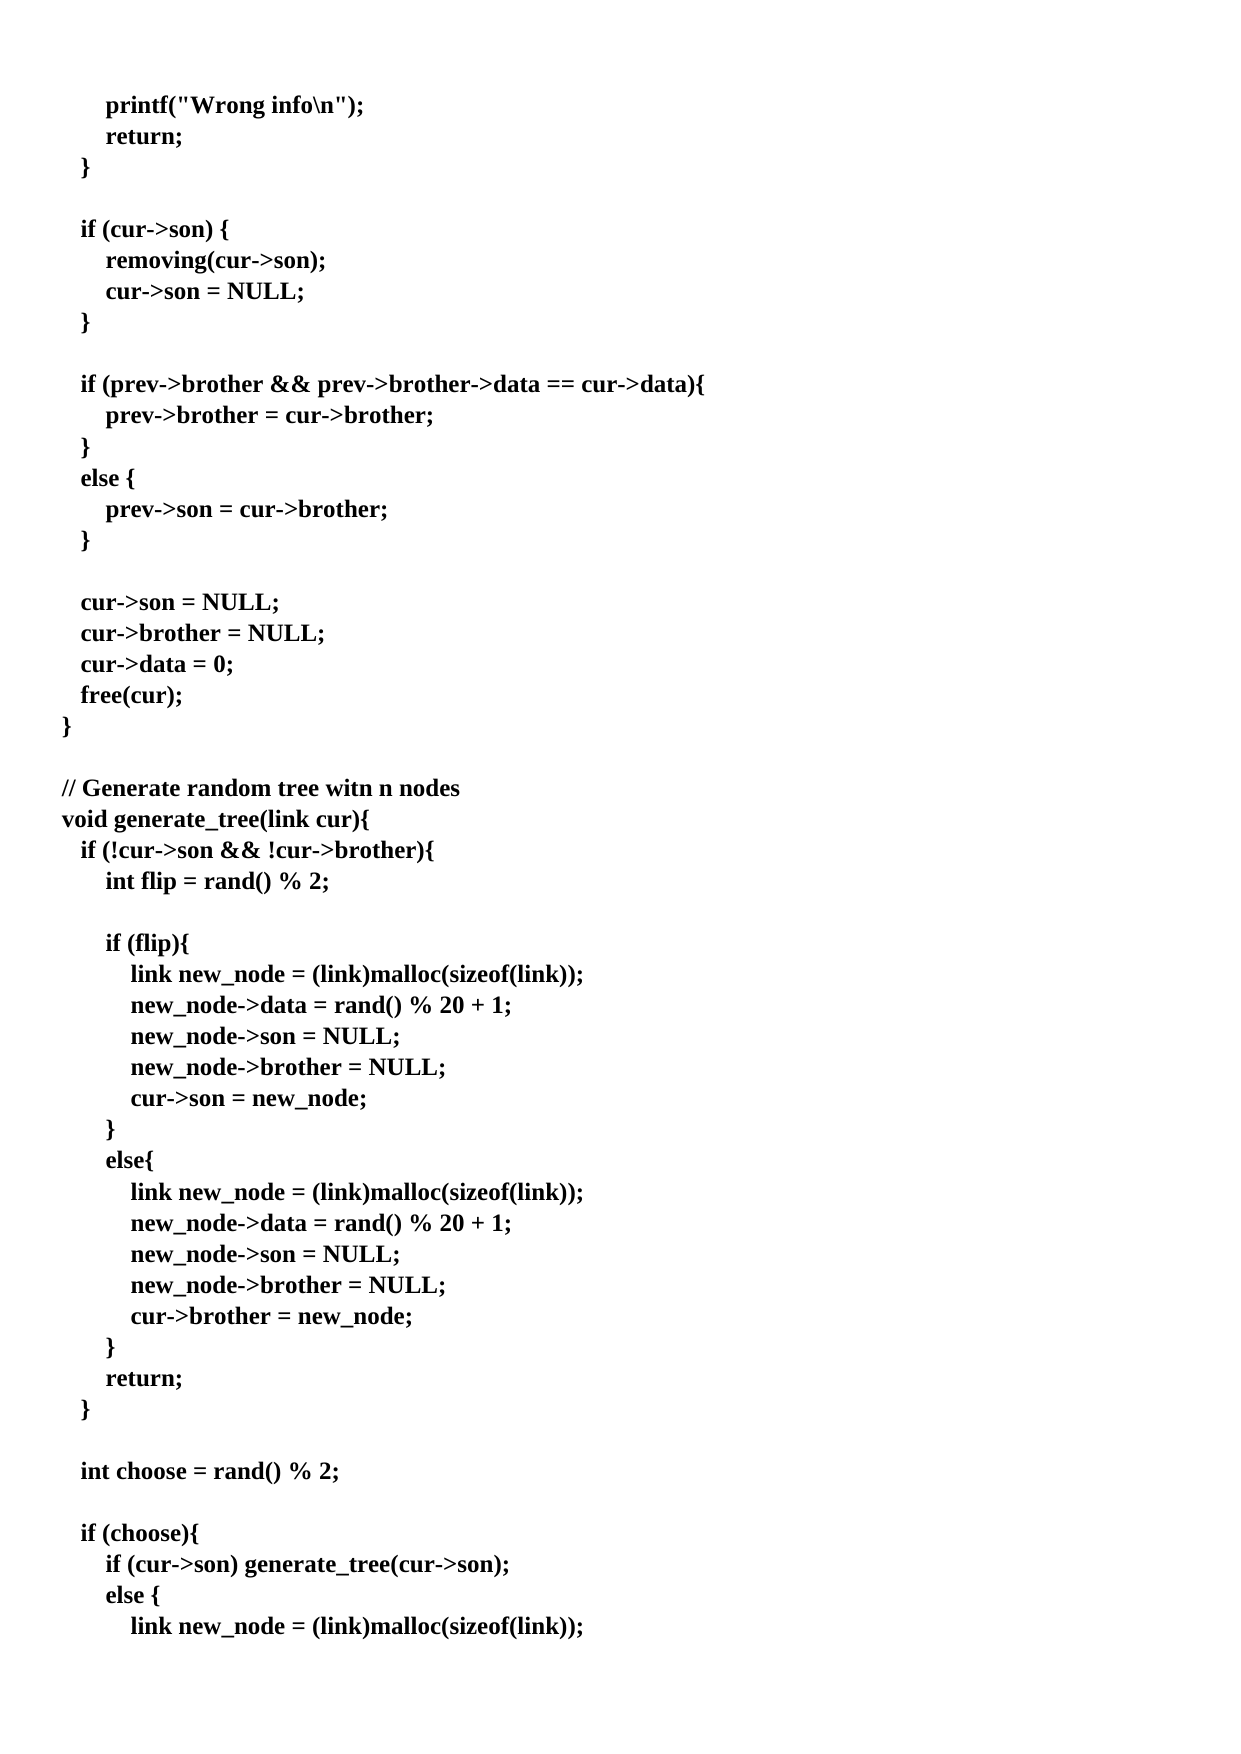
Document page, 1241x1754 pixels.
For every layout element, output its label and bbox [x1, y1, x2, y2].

text [62, 90, 1172, 1640]
